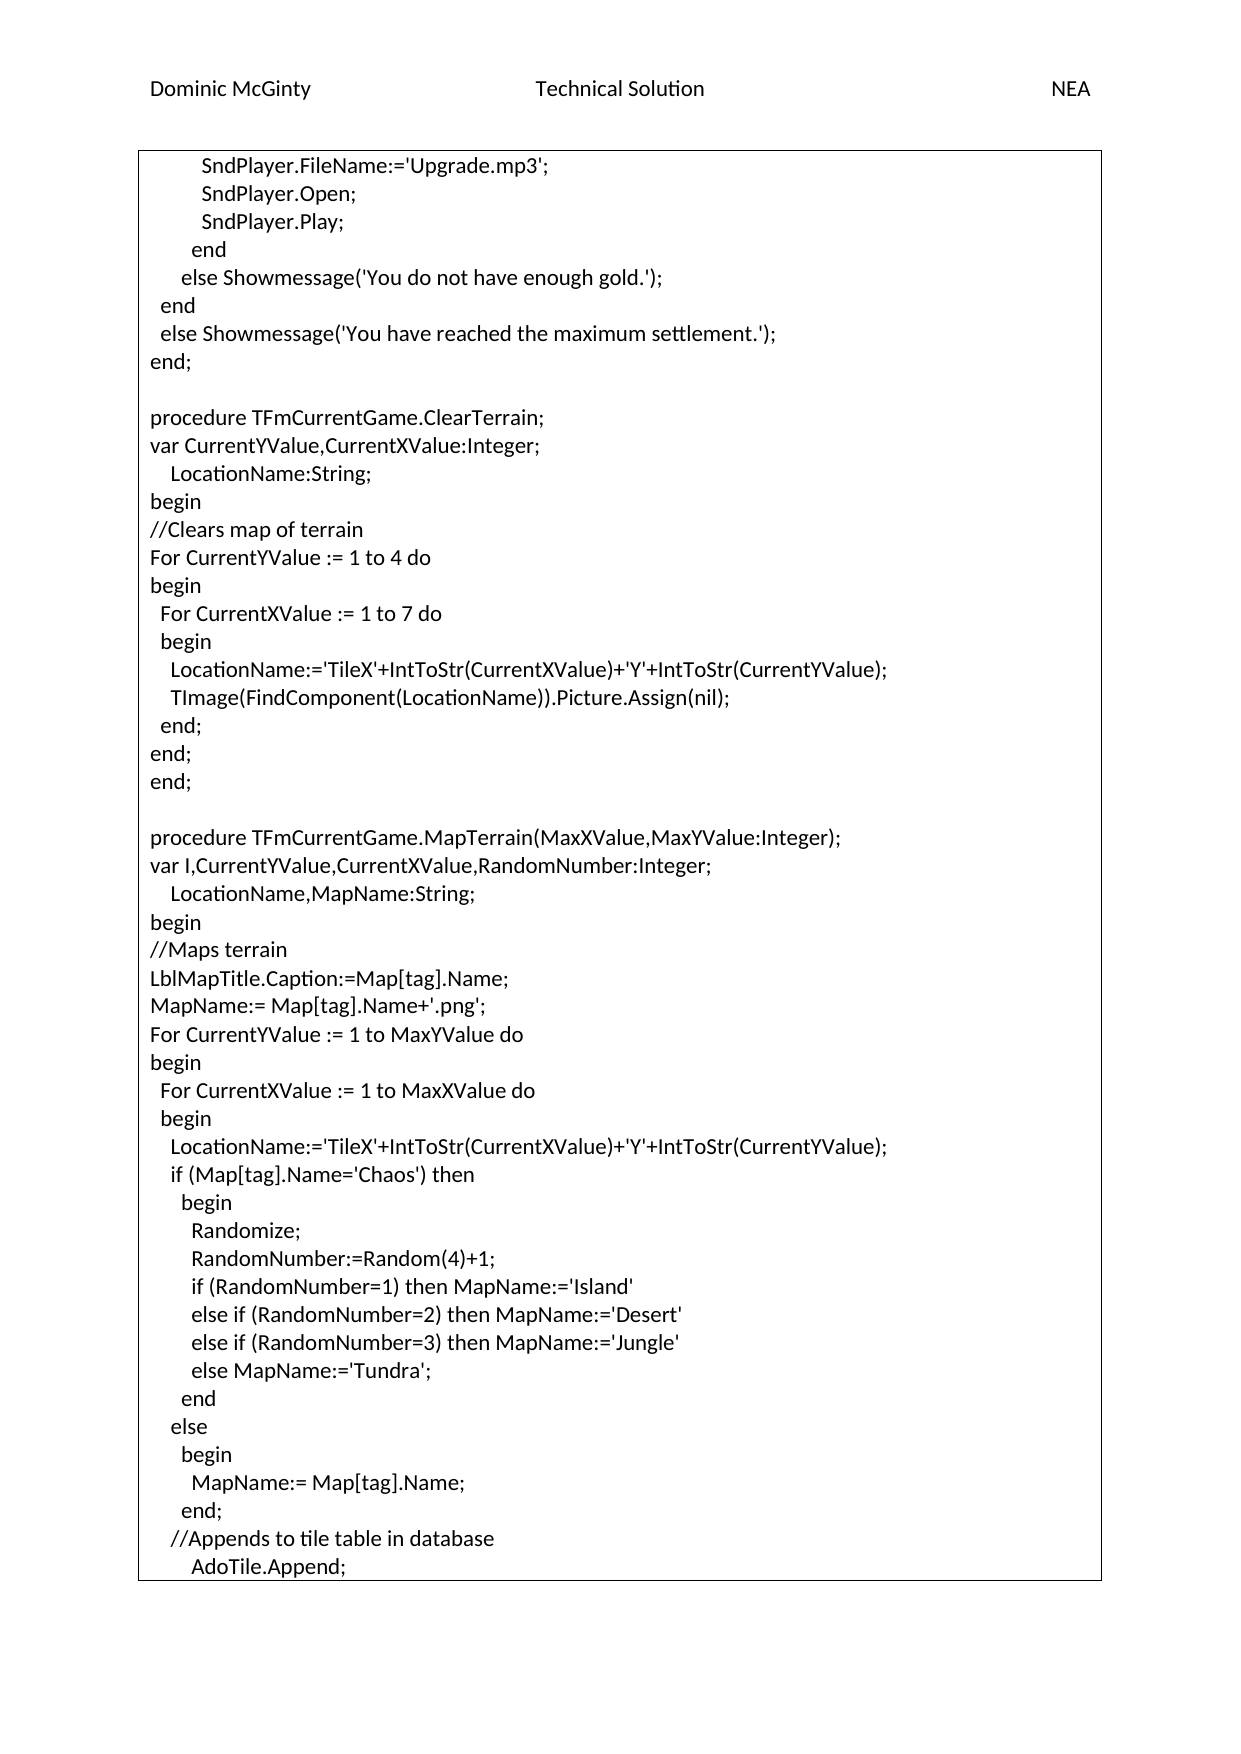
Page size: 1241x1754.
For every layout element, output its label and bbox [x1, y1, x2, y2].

table_cell [139, 151, 1101, 1580]
